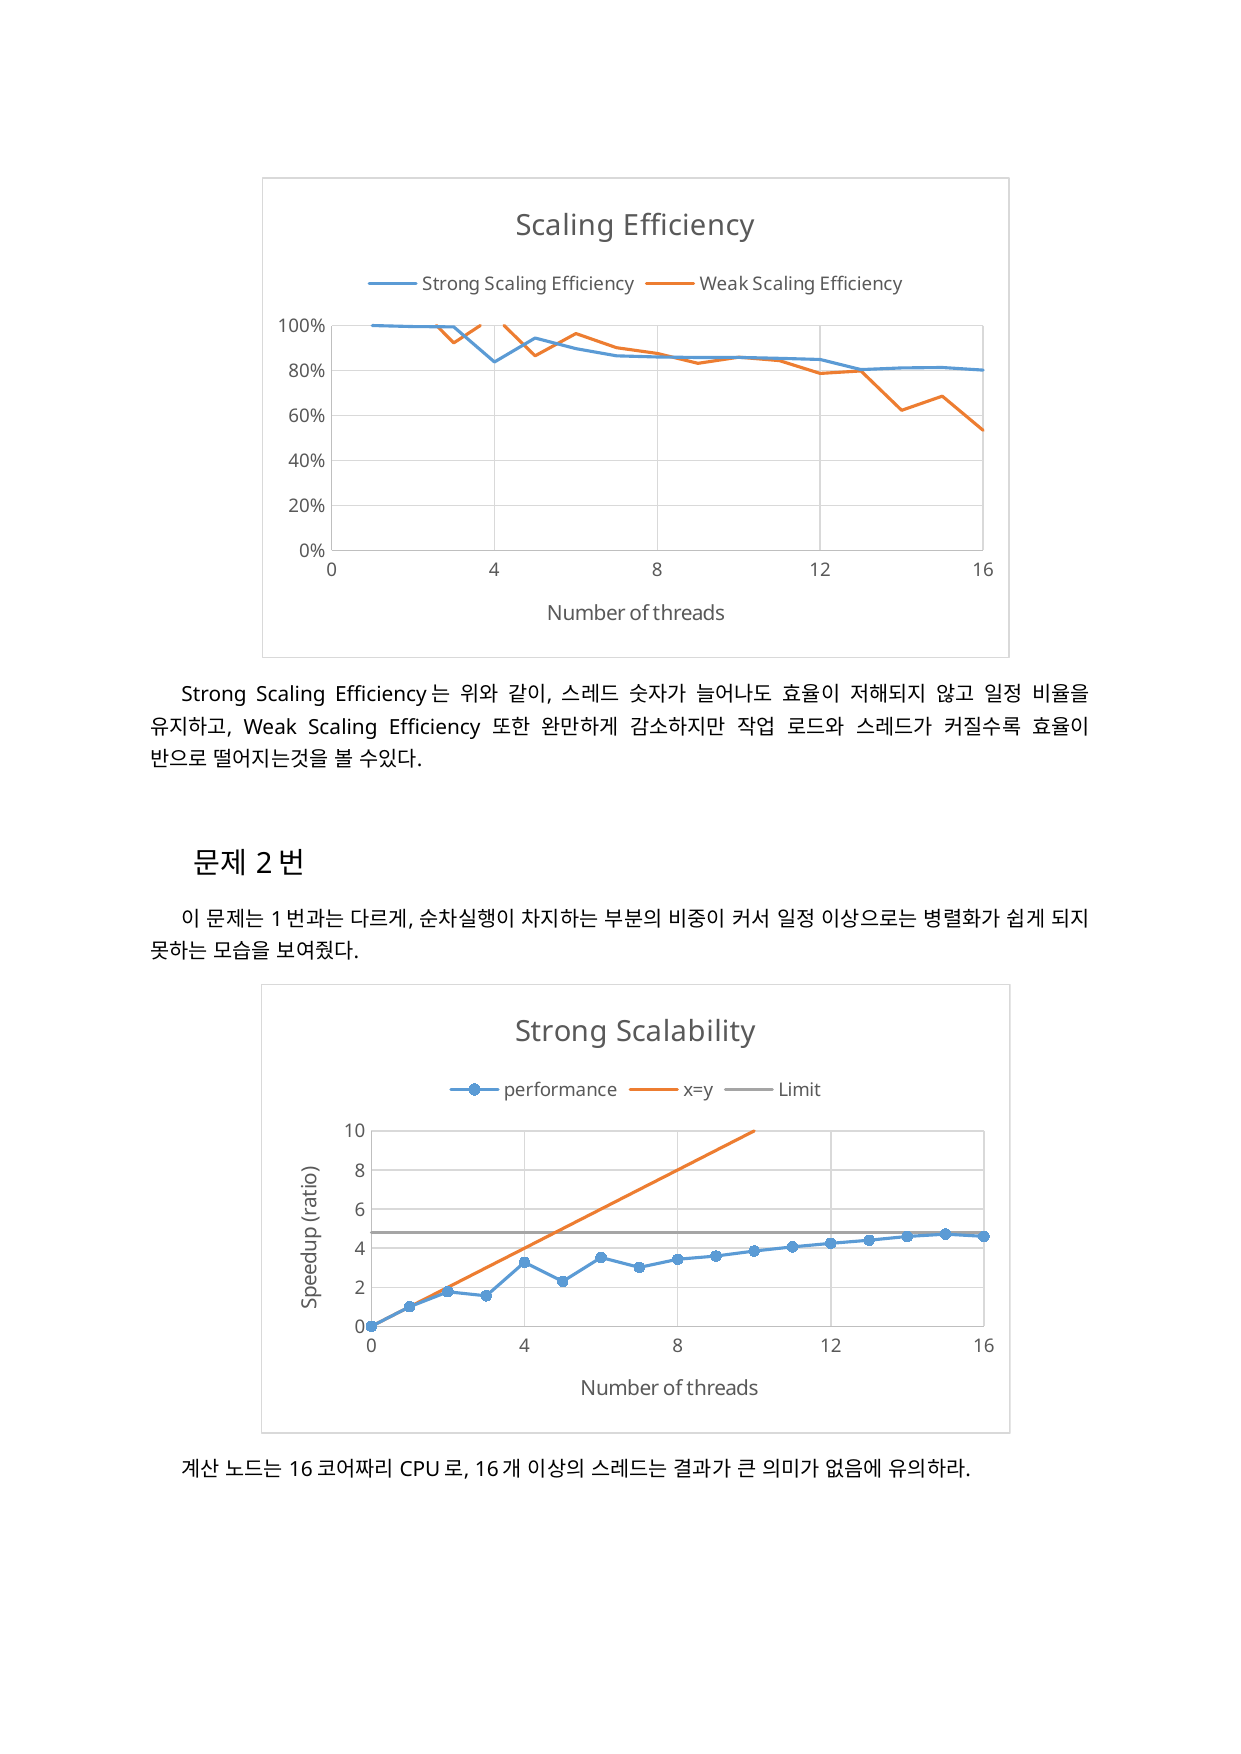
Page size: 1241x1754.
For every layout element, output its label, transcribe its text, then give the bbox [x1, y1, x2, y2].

subtitle 문제 2번 [150, 839, 1090, 882]
text Strong Scaling Efficiency는 위와 같이, 스레드 숫자가 늘어나도 효율이 저해되지 않고 일정 비율을 유지하고, Weak Scaling Efficiency 또한 완만하게 감소하지만 작업 로드와 스레드가 커질수록 효율이 반으로 떨어지는것을 볼 수있다. [150, 677, 1090, 773]
text 이 문제는 1번과는 다르게, 순차실행이 차지하는 부분의 비중이 커서 일정 이상으로는 병렬화가 쉽게 되지 못하는 모습을 보여줬다. [150, 902, 1090, 965]
text 계산 노드는 16코어짜리 CPU로, 16개 이상의 스레드는 결과가 큰 의미가 없음에 유의하라. [150, 1453, 1090, 1483]
